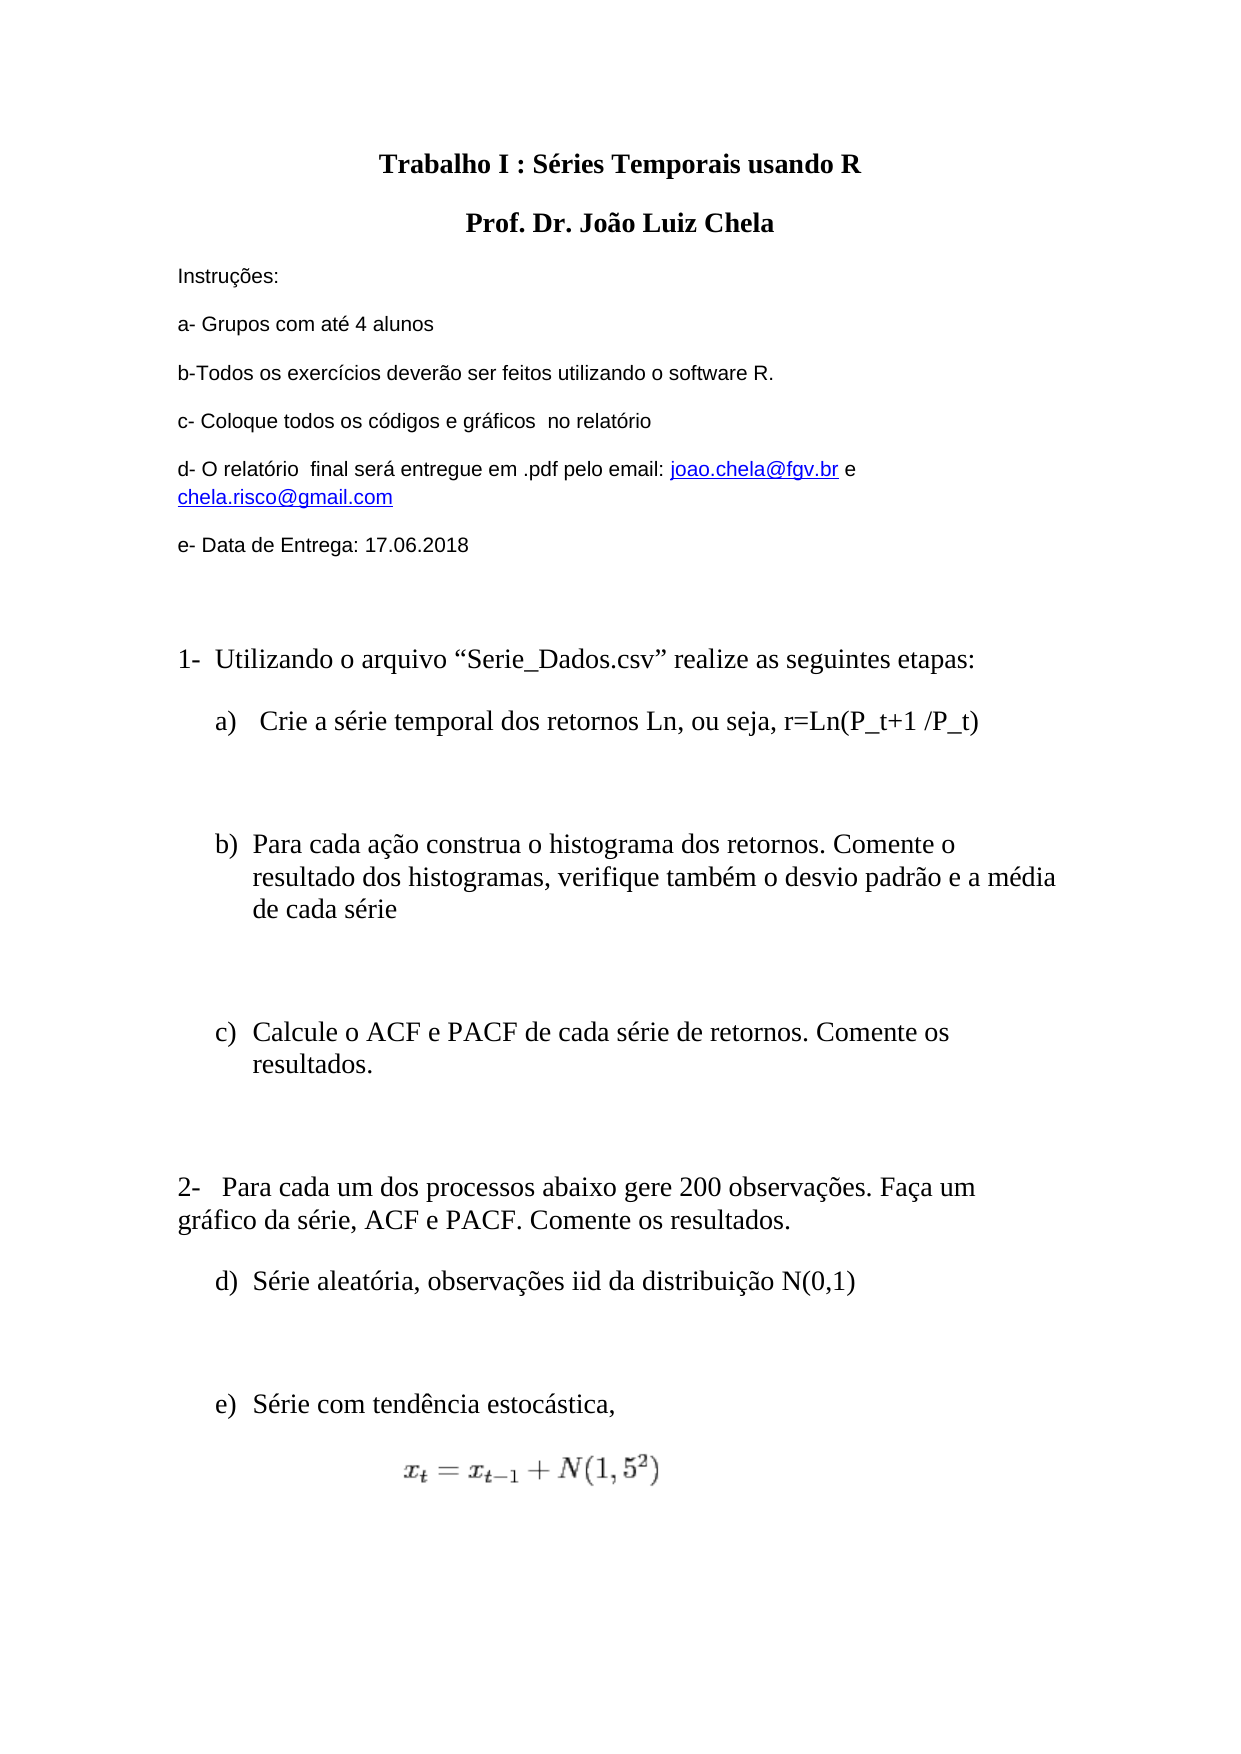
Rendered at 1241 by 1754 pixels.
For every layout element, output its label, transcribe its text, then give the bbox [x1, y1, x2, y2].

list Crie a série temporal dos retornos Ln, ou seja, r=Ln(P_t+1 /P_t) [215, 704, 1063, 736]
text d- O relatório final será entregue em .pdf pelo email: joao.chela@fgv.br e chela.risco@gmail.com [177, 457, 1063, 508]
text e- Data de Entrega: 17.06.2018 [177, 533, 1063, 557]
text Instruções: [177, 264, 1063, 288]
text c- Coloque todos os códigos e gráficos no relatório [177, 409, 1063, 433]
text 2- Para cada um dos processos abaixo gere 200 observações. Faça um gráfico da série, ACF e PACF. Comente os resultados. [177, 1170, 1063, 1235]
text Prof. Dr. João Luiz Chela [177, 206, 1063, 238]
list Para cada ação construa o histograma dos retornos. Comente o resultado dos histogramas, verifique também o desvio padrão e a média de cada série [215, 827, 1063, 924]
text b-Todos os exercícios deverão ser feitos utilizando o software R. [177, 360, 1063, 384]
list Série com tendência estocástica, [215, 1387, 1063, 1420]
list Série aleatória, observações iid da distribuição N(0,1) [215, 1264, 1063, 1297]
text Trabalho I : Séries Temporais usando R [177, 148, 1063, 180]
text 1- Utilizando o arquivo “Serie_Dados.csv” realize as seguintes etapas: [177, 642, 1063, 675]
text a- Grupos com até 4 alunos [177, 312, 1063, 336]
list Calcule o ACF e PACF de cada série de retornos. Comente os resultados. [215, 1015, 1063, 1080]
picture [398, 1449, 663, 1510]
